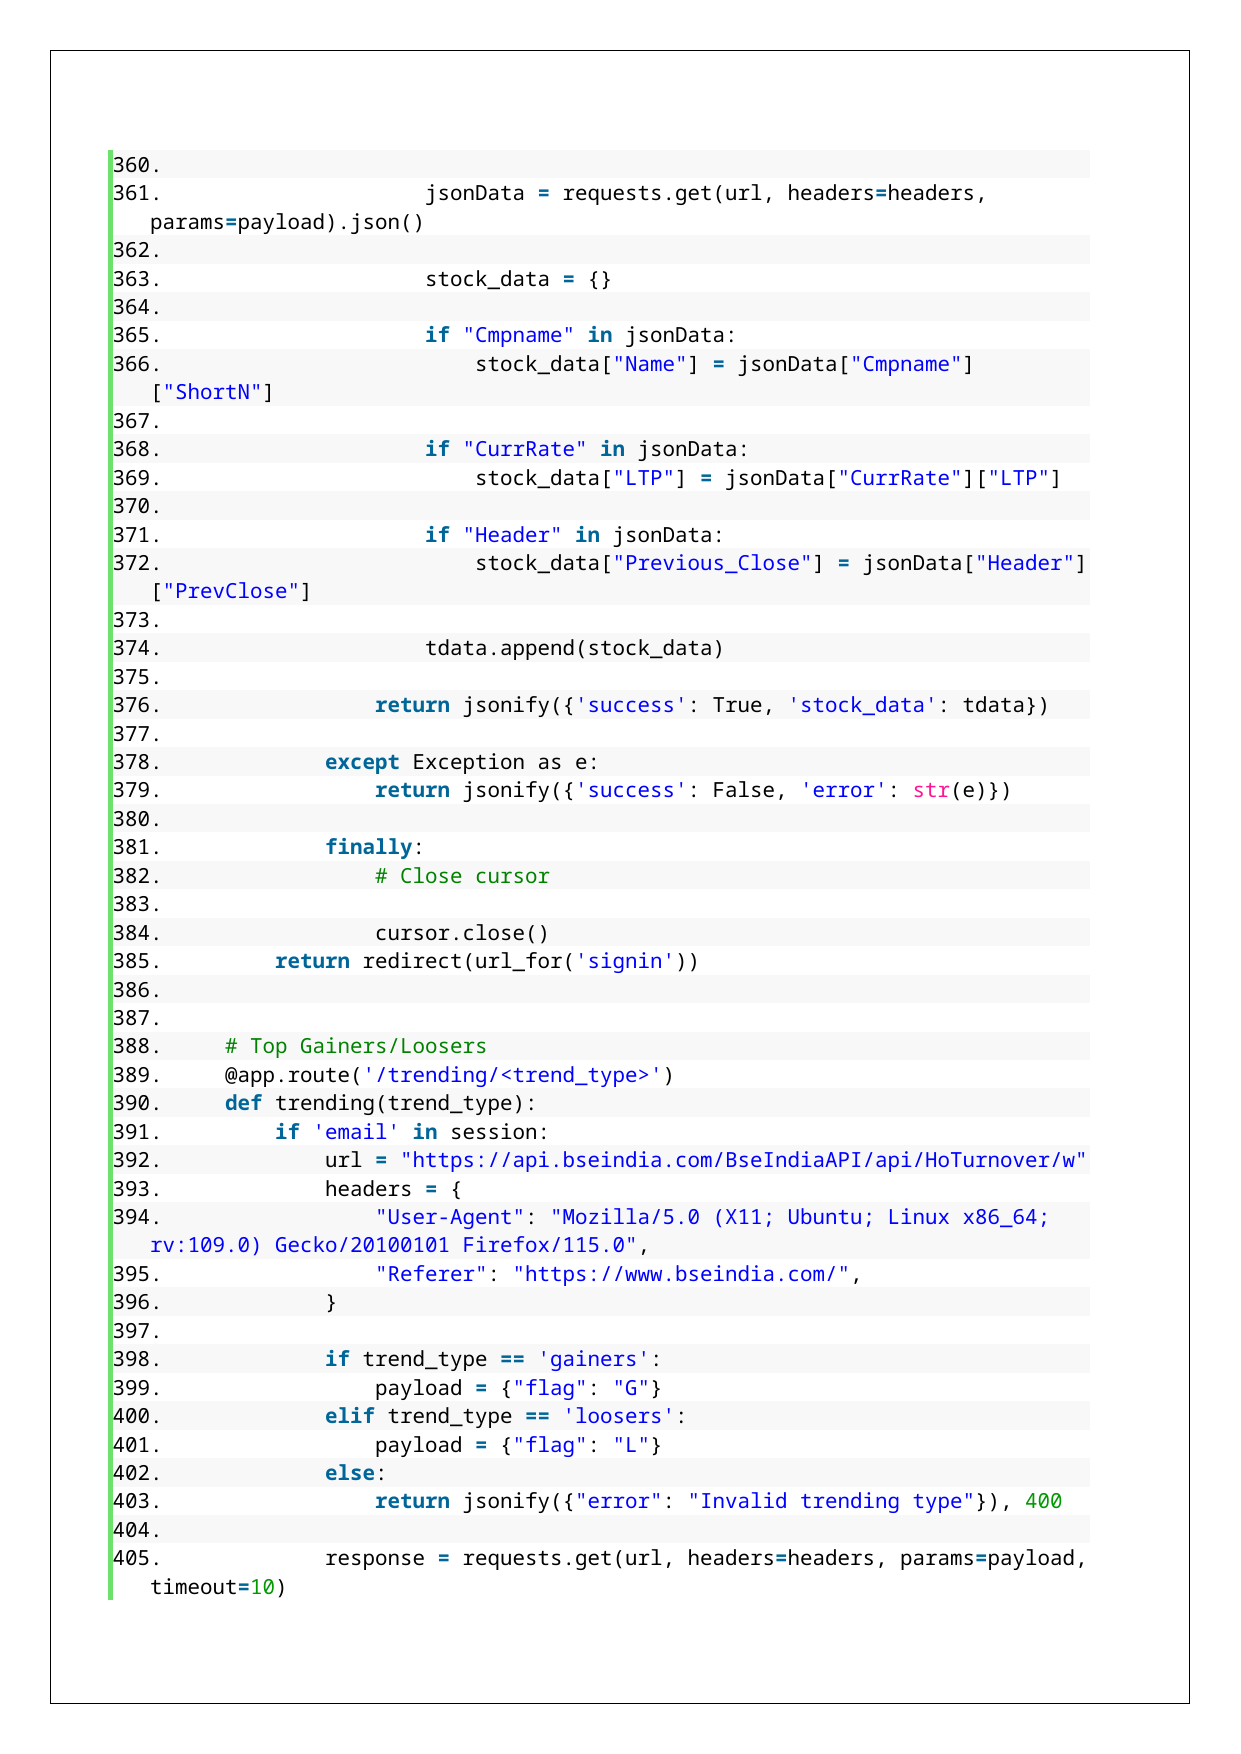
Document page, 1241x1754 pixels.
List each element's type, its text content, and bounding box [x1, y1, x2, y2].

list return redirect(url_for('signin')) [113, 946, 1090, 975]
list "Referer": "https://www.bseindia.com/", [113, 1259, 1090, 1287]
list def trending(trend_type): [113, 1088, 1090, 1117]
list payload = {"flag": "L"} [113, 1430, 1090, 1458]
list else: [113, 1458, 1090, 1487]
list if "Cmpname" in jsonData: [113, 321, 1090, 349]
list tdata.append(stock_data) [113, 633, 1090, 662]
list if trend_type == 'gainers': [113, 1344, 1090, 1373]
list } [113, 1287, 1090, 1316]
list return jsonify({'success': True, 'stock_data': tdata}) [113, 690, 1090, 719]
list if "CurrRate" in jsonData: [113, 434, 1090, 463]
list if 'email' in session: [113, 1117, 1090, 1145]
list # Close cursor [113, 861, 1090, 889]
list "User-Agent": "Mozilla/5.0 (X11; Ubuntu; Linux x86_64; rv:109.0) Gecko/20100101 Firefox/115.0", [113, 1202, 1090, 1259]
list except Exception as e: [113, 747, 1090, 776]
list if "Header" in jsonData: [113, 520, 1090, 548]
list response = requests.get(url, headers=headers, params=payload, timeout=10) [113, 1543, 1090, 1600]
list stock_data["Previous_Close"] = jsonData["Header"]["PrevClose"] [113, 548, 1090, 605]
list # Top Gainers/Loosers [113, 1032, 1090, 1060]
list finally: [113, 832, 1090, 861]
list jsonData = requests.get(url, headers=headers, params=payload).json() [113, 178, 1090, 235]
list payload = {"flag": "G"} [113, 1373, 1090, 1401]
list elif trend_type == 'loosers': [113, 1401, 1090, 1430]
list return jsonify({'success': False, 'error': str(e)}) [113, 776, 1090, 804]
list cursor.close() [113, 918, 1090, 946]
list @app.route('/trending/<trend_type>') [113, 1060, 1090, 1088]
list url = "https://api.bseindia.com/BseIndiaAPI/api/HoTurnover/w" [113, 1145, 1090, 1174]
list headers = { [113, 1174, 1090, 1202]
list stock_data = {} [113, 264, 1090, 292]
list stock_data["Name"] = jsonData["Cmpname"]["ShortN"] [113, 349, 1090, 406]
list stock_data["LTP"] = jsonData["CurrRate"]["LTP"] [113, 463, 1090, 491]
list return jsonify({"error": "Invalid trending type"}), 400 [113, 1487, 1090, 1515]
